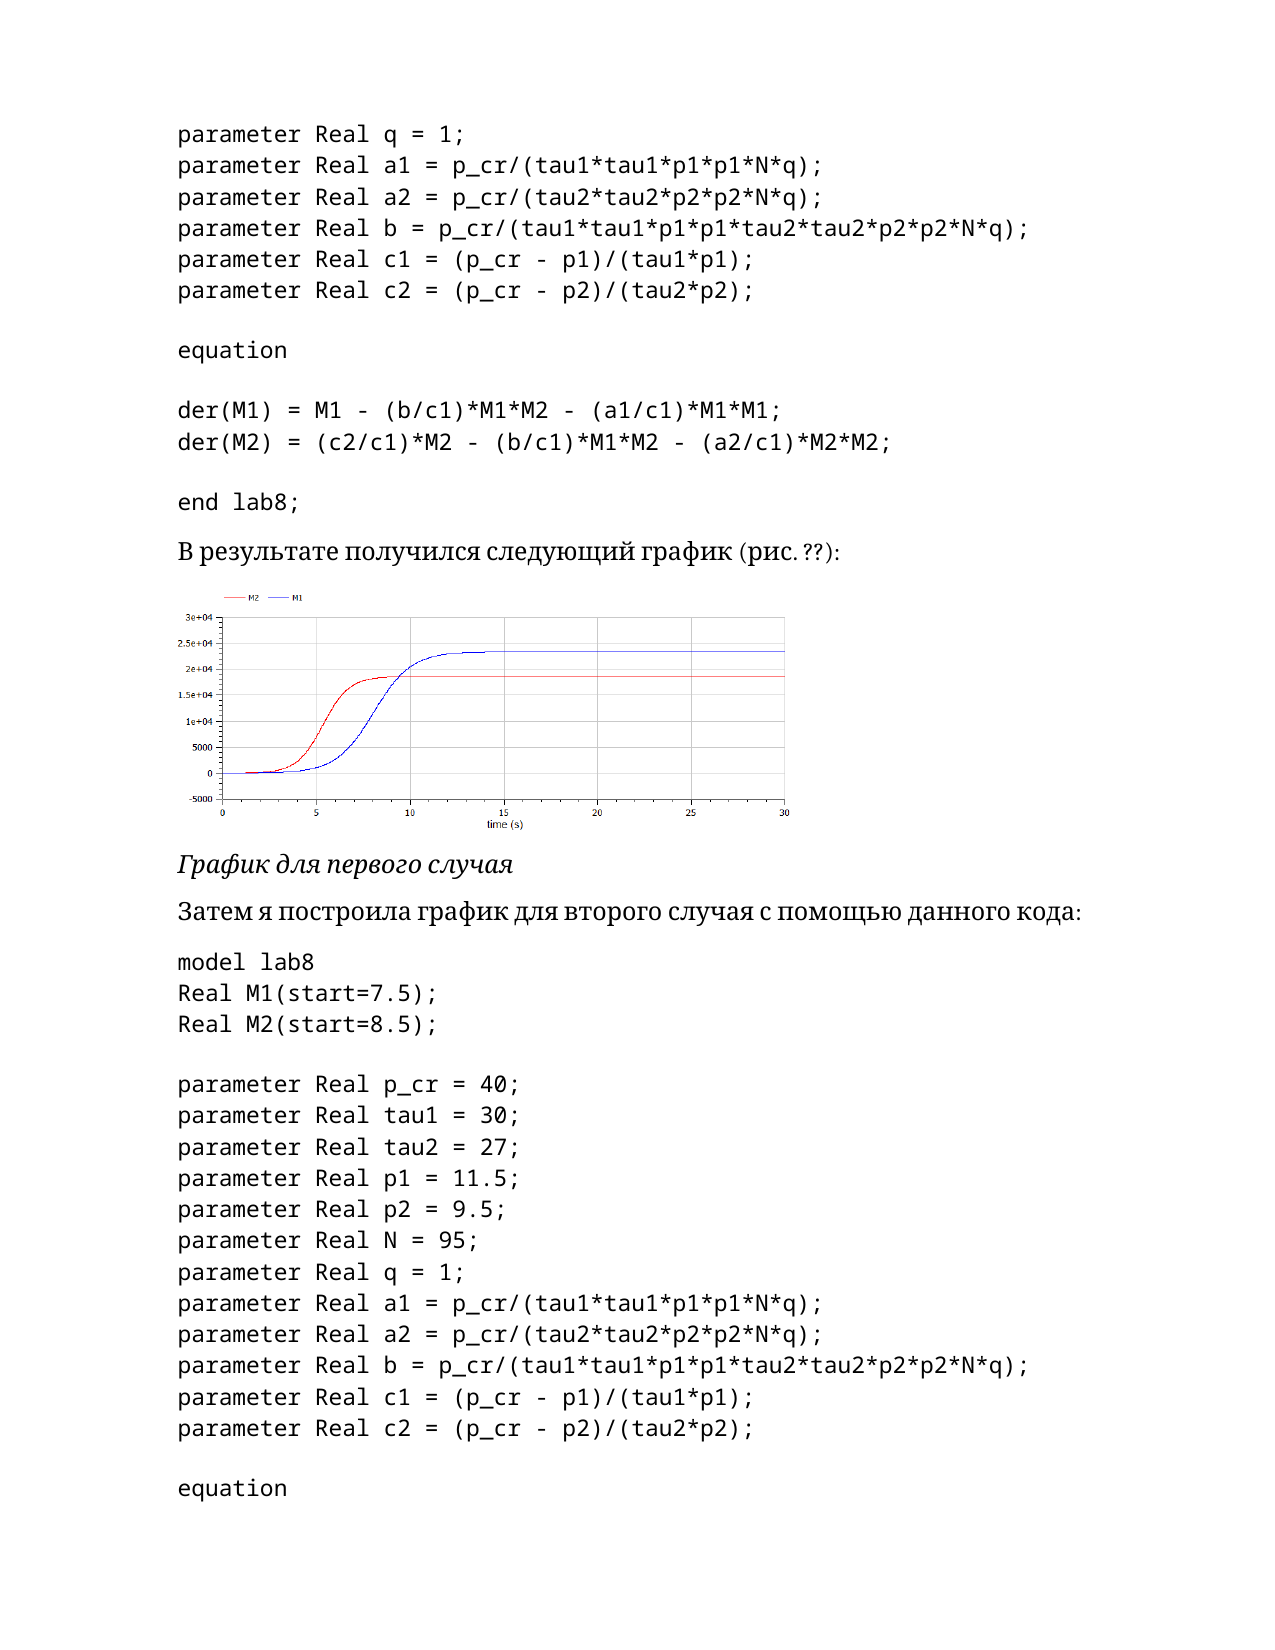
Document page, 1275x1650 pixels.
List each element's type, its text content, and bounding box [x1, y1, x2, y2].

text В результате получился следующий график (рис. ??): [177, 538, 1186, 566]
picture [177, 585, 790, 830]
text График для первого случая [177, 851, 1186, 879]
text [177, 946, 1186, 1532]
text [177, 118, 1186, 517]
text Затем я построила график для второго случая с помощью данного кода: [177, 898, 1186, 927]
